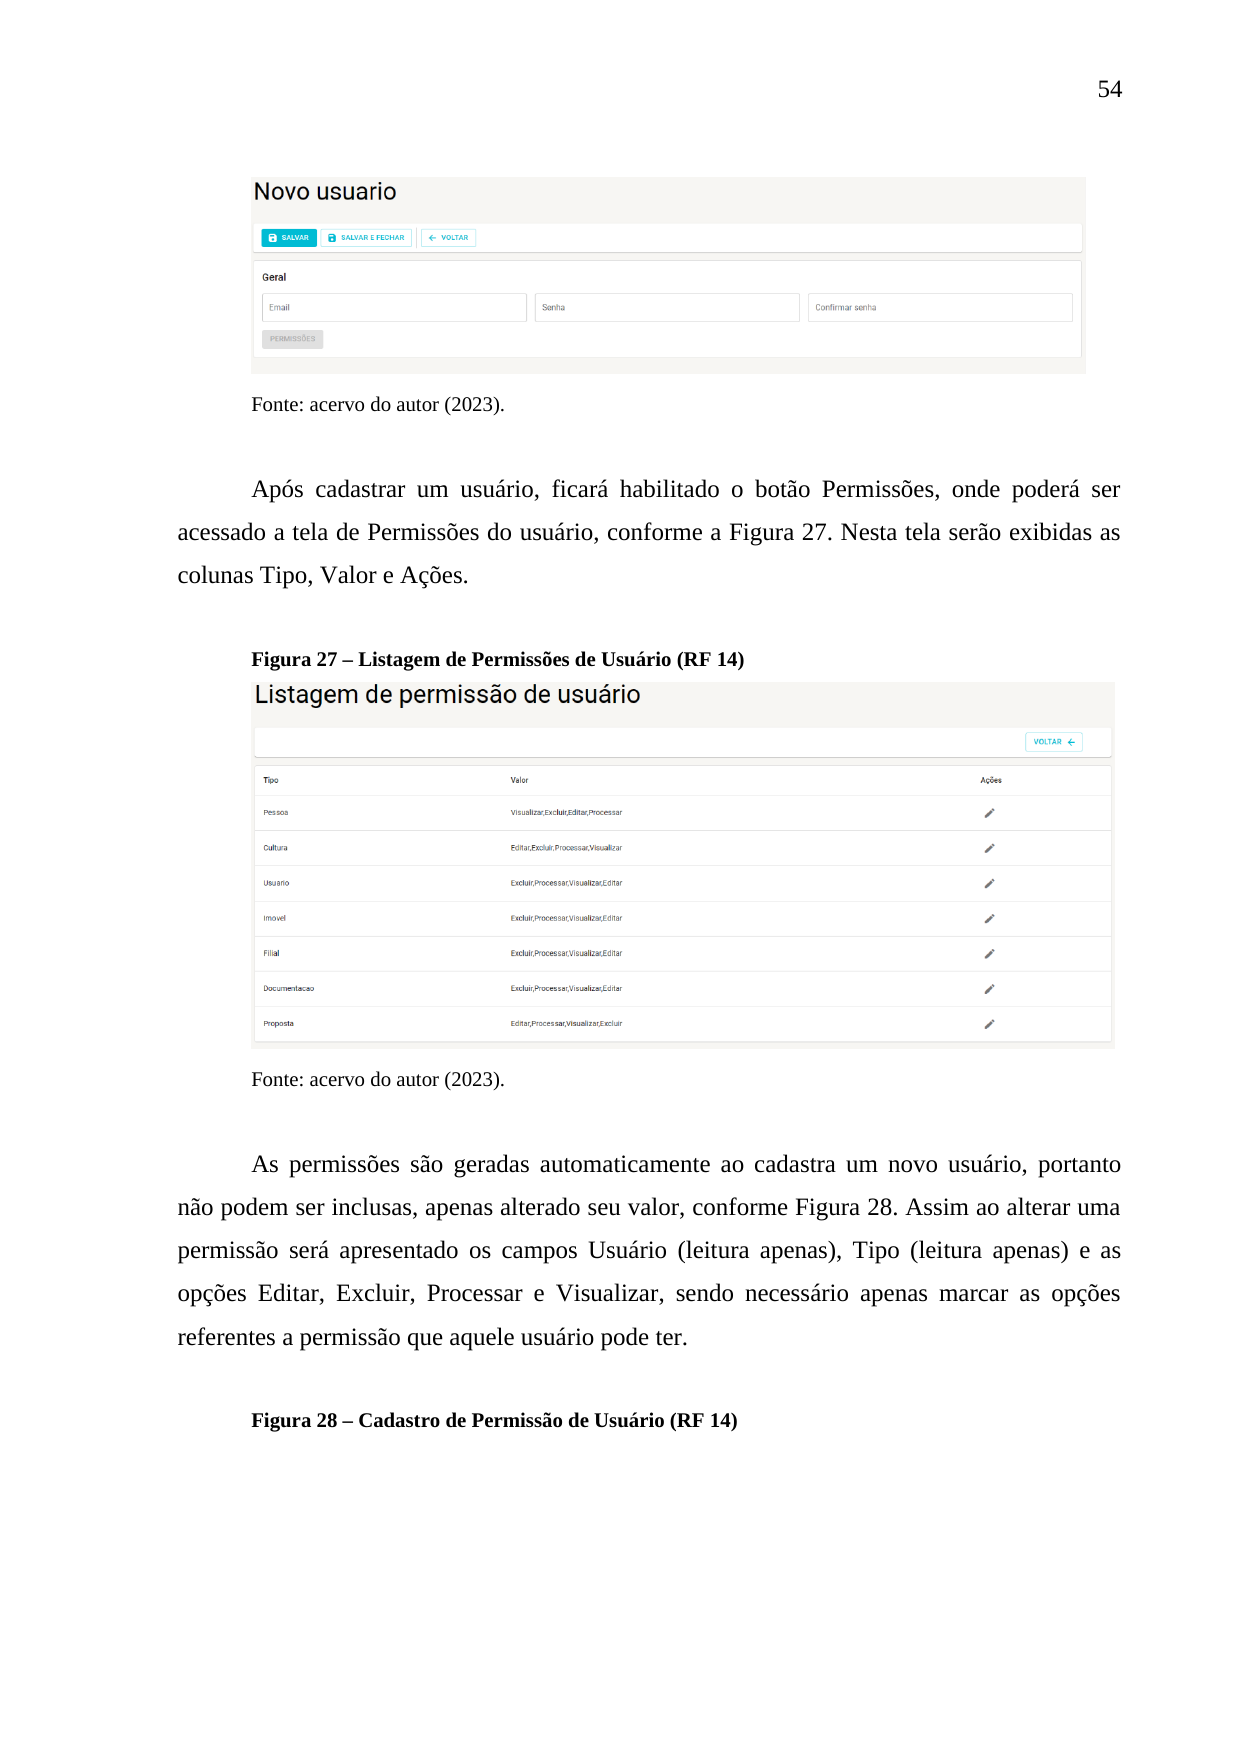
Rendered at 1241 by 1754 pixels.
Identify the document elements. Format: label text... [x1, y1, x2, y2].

text Figura 27 – Listagem de Permissões de Usuário (RF 14) [177, 647, 1122, 671]
picture [251, 177, 1086, 374]
text Após cadastrar um usuário, ficará habilitado o botão Permissões, onde poderá ser acessado a tela de Permissões do usuário, conforme a Figura 27. Nesta tela serão exibidas as colunas Tipo, Valor e Ações. [177, 474, 1122, 589]
picture [251, 682, 1115, 1049]
text As permissões são geradas automaticamente ao cadastra um novo usuário, portanto não podem ser inclusas, apenas alterado seu valor, conforme Figura 28. Assim ao alterar uma permissão será apresentado os campos Usuário (leitura apenas), Tipo (leitura apenas) e as opções Editar, Excluir, Processar e Visualizar, sendo necessário apenas marcar as opções referentes a permissão que aquele usuário pode ter. [177, 1149, 1122, 1350]
text Figura 28 – Cadastro de Permissão de Usuário (RF 14) [177, 1408, 1122, 1432]
